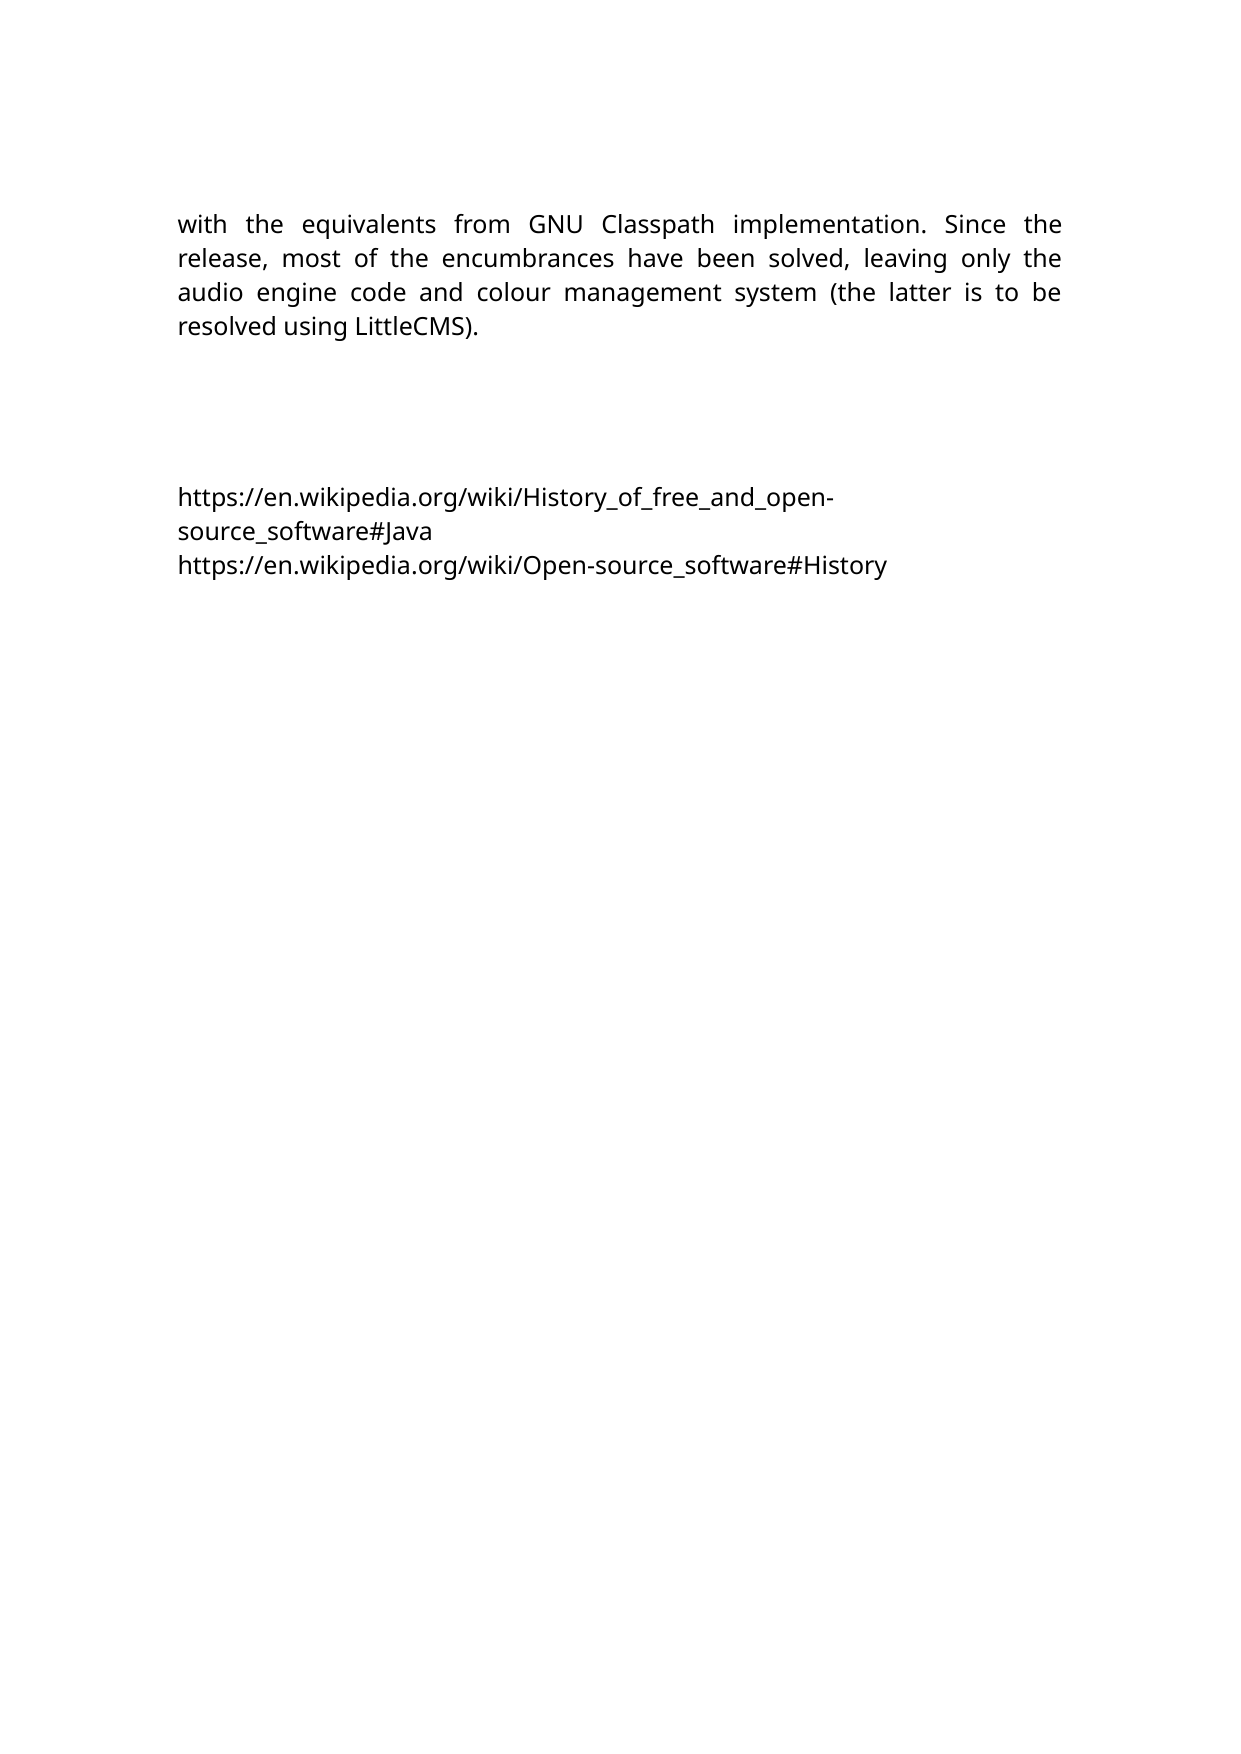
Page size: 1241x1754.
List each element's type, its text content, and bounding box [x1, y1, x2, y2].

text https://en.wikipedia.org/wiki/Open-source_software#History [177, 547, 1063, 581]
text https://en.wikipedia.org/wiki/History_of_free_and_open-source_software#Java [177, 479, 1063, 547]
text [177, 207, 1063, 343]
